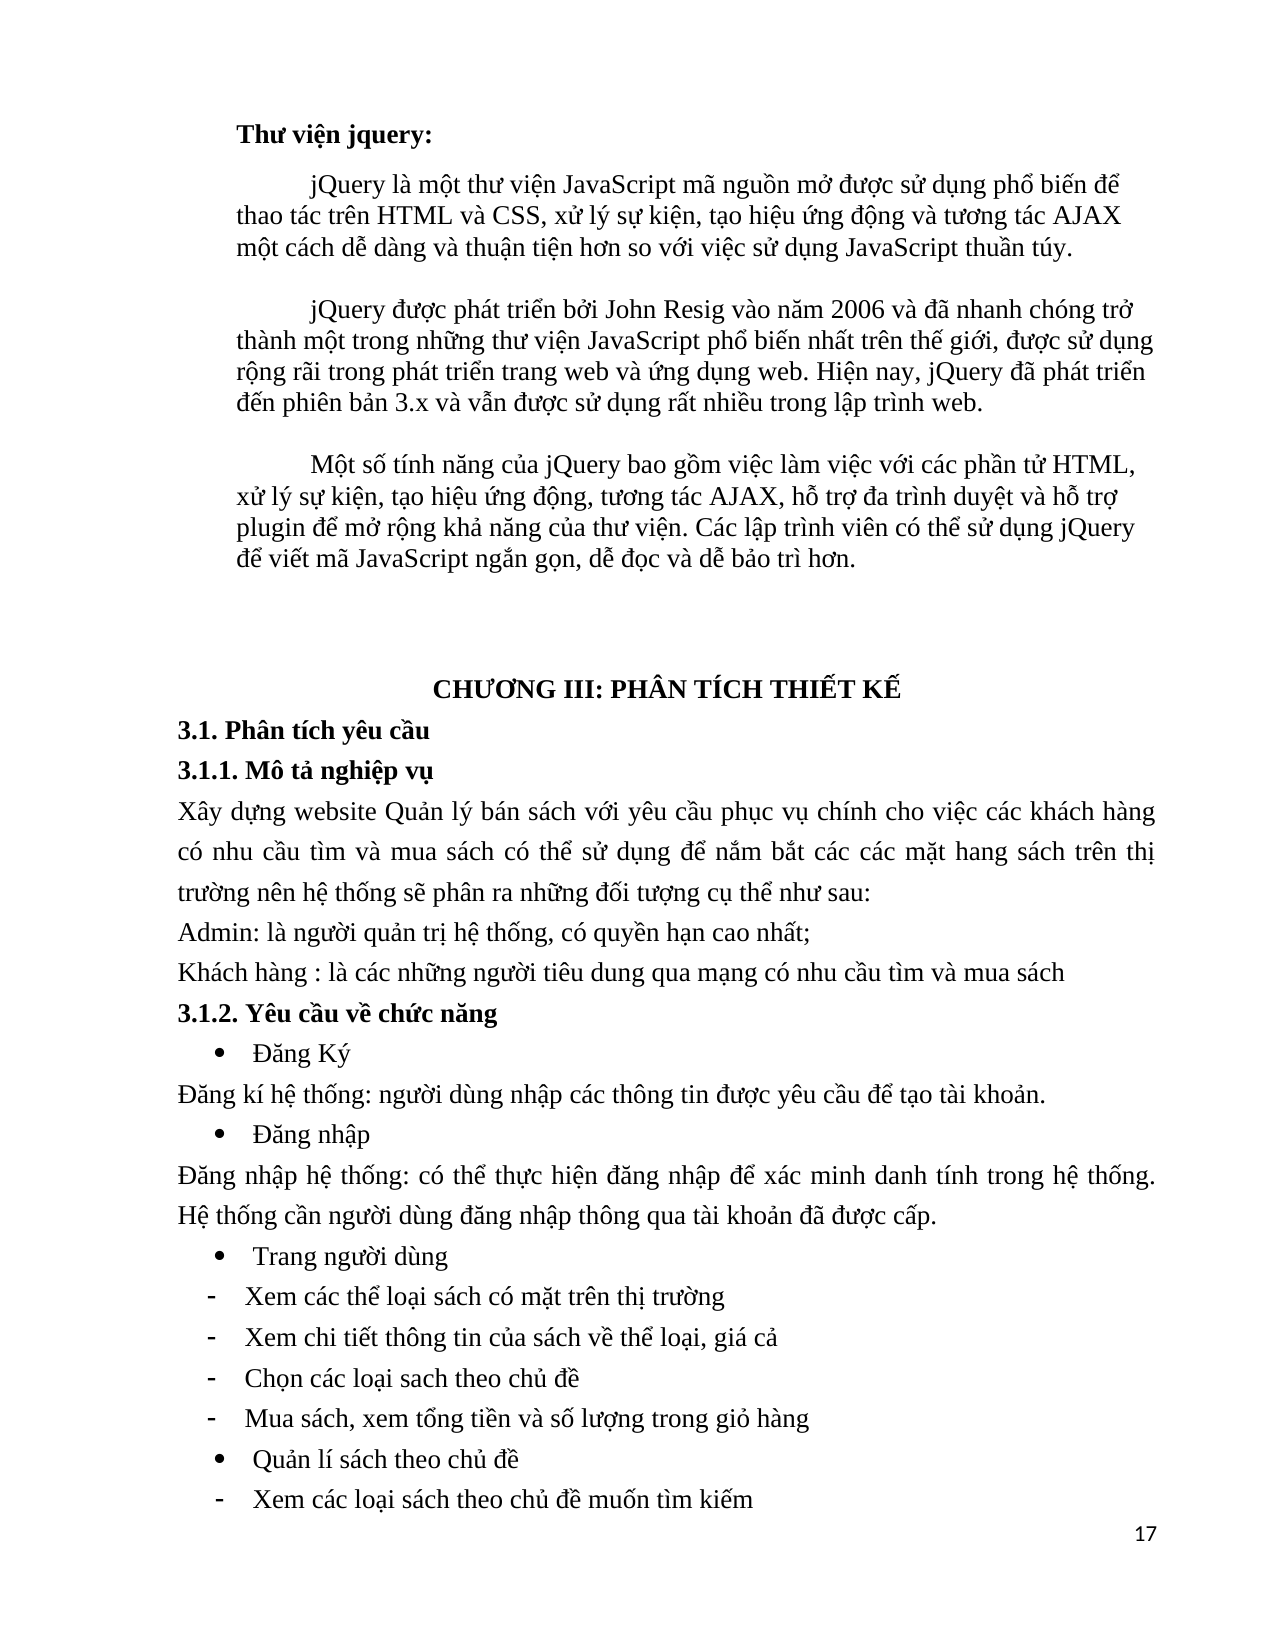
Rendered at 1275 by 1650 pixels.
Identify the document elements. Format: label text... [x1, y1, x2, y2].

text Thư viện jquery: [236, 118, 1157, 149]
list Xem các thể loại sách có mặt trên thị trường [207, 1281, 1157, 1312]
text Đăng kí hệ thống: người dùng nhập các thông tin được yêu cầu để tạo tài khoản. [177, 1078, 1157, 1109]
subtitle 3.1.1. Mô tả nghiệp vụ [177, 754, 1157, 786]
text Xây dựng website Quản lý bán sách với yêu cầu phục vụ chính cho việc các khách hàng có nhu cầu tìm và mua sách có thể sử dụng để nắm bắt các các mặt hang sách trên thị trường nên hệ thống sẽ phân ra những đối tượng cụ thể như sau: [177, 795, 1157, 907]
text Khách hàng : là các những người tiêu dung qua mạng có nhu cầu tìm và mua sách [177, 957, 1157, 988]
subtitle 3.1. Phân tích yêu cầu [177, 714, 1157, 745]
list Đăng nhập [215, 1118, 1157, 1150]
subtitle CHƯƠNG III: PHÂN TÍCH THIẾT KẾ [177, 674, 1157, 705]
list Xem chi tiết thông tin của sách về thể loại, giá cả [207, 1321, 1157, 1352]
list Trang người dùng [215, 1240, 1157, 1271]
text Đăng nhập hệ thống: có thể thực hiện đăng nhập để xác minh danh tính trong hệ thống. Hệ thống cần người dùng đăng nhập thông qua tài khoản đã được cấp. [177, 1159, 1157, 1231]
text Một số tính năng của jQuery bao gồm việc làm việc với các phần tử HTML, xử lý sự kiện, tạo hiệu ứng động, tương tác AJAX, hỗ trợ đa trình duyệt và hỗ trợ plugin để mở rộng khả năng của thư viện. Các lập trình viên có thể sử dụng jQuery để viết mã JavaScript ngắn gọn, dễ đọc và dễ bảo trì hơn. [236, 449, 1157, 573]
list Chọn các loại sach theo chủ đề [207, 1362, 1157, 1393]
text jQuery được phát triển bởi John Resig vào năm 2006 và đã nhanh chóng trở thành một trong những thư viện JavaScript phổ biến nhất trên thế giới, được sử dụng rộng rãi trong phát triển trang web và ứng dụng web. Hiện nay, jQuery đã phát triển đến phiên bản 3.x và vẫn được sử dụng rất nhiều trong lập trình web. [236, 293, 1157, 417]
list Đăng Ký [215, 1037, 1157, 1069]
list Xem các loại sách theo chủ đề muốn tìm kiếm [215, 1484, 1157, 1515]
list Mua sách, xem tổng tiền và số lượng trong giỏ hàng [207, 1402, 1157, 1434]
list Quản lí sách theo chủ đề [215, 1443, 1157, 1474]
subtitle 3.1.2. Yêu cầu về chức năng [177, 997, 1157, 1028]
text Admin: là người quản trị hệ thống, có quyền hạn cao nhất; [177, 916, 1157, 947]
text jQuery là một thư viện JavaScript mã nguồn mở được sử dụng phổ biến để thao tác trên HTML và CSS, xử lý sự kiện, tạo hiệu ứng động và tương tác AJAX một cách dễ dàng và thuận tiện hơn so với việc sử dụng JavaScript thuần túy. [236, 168, 1157, 262]
